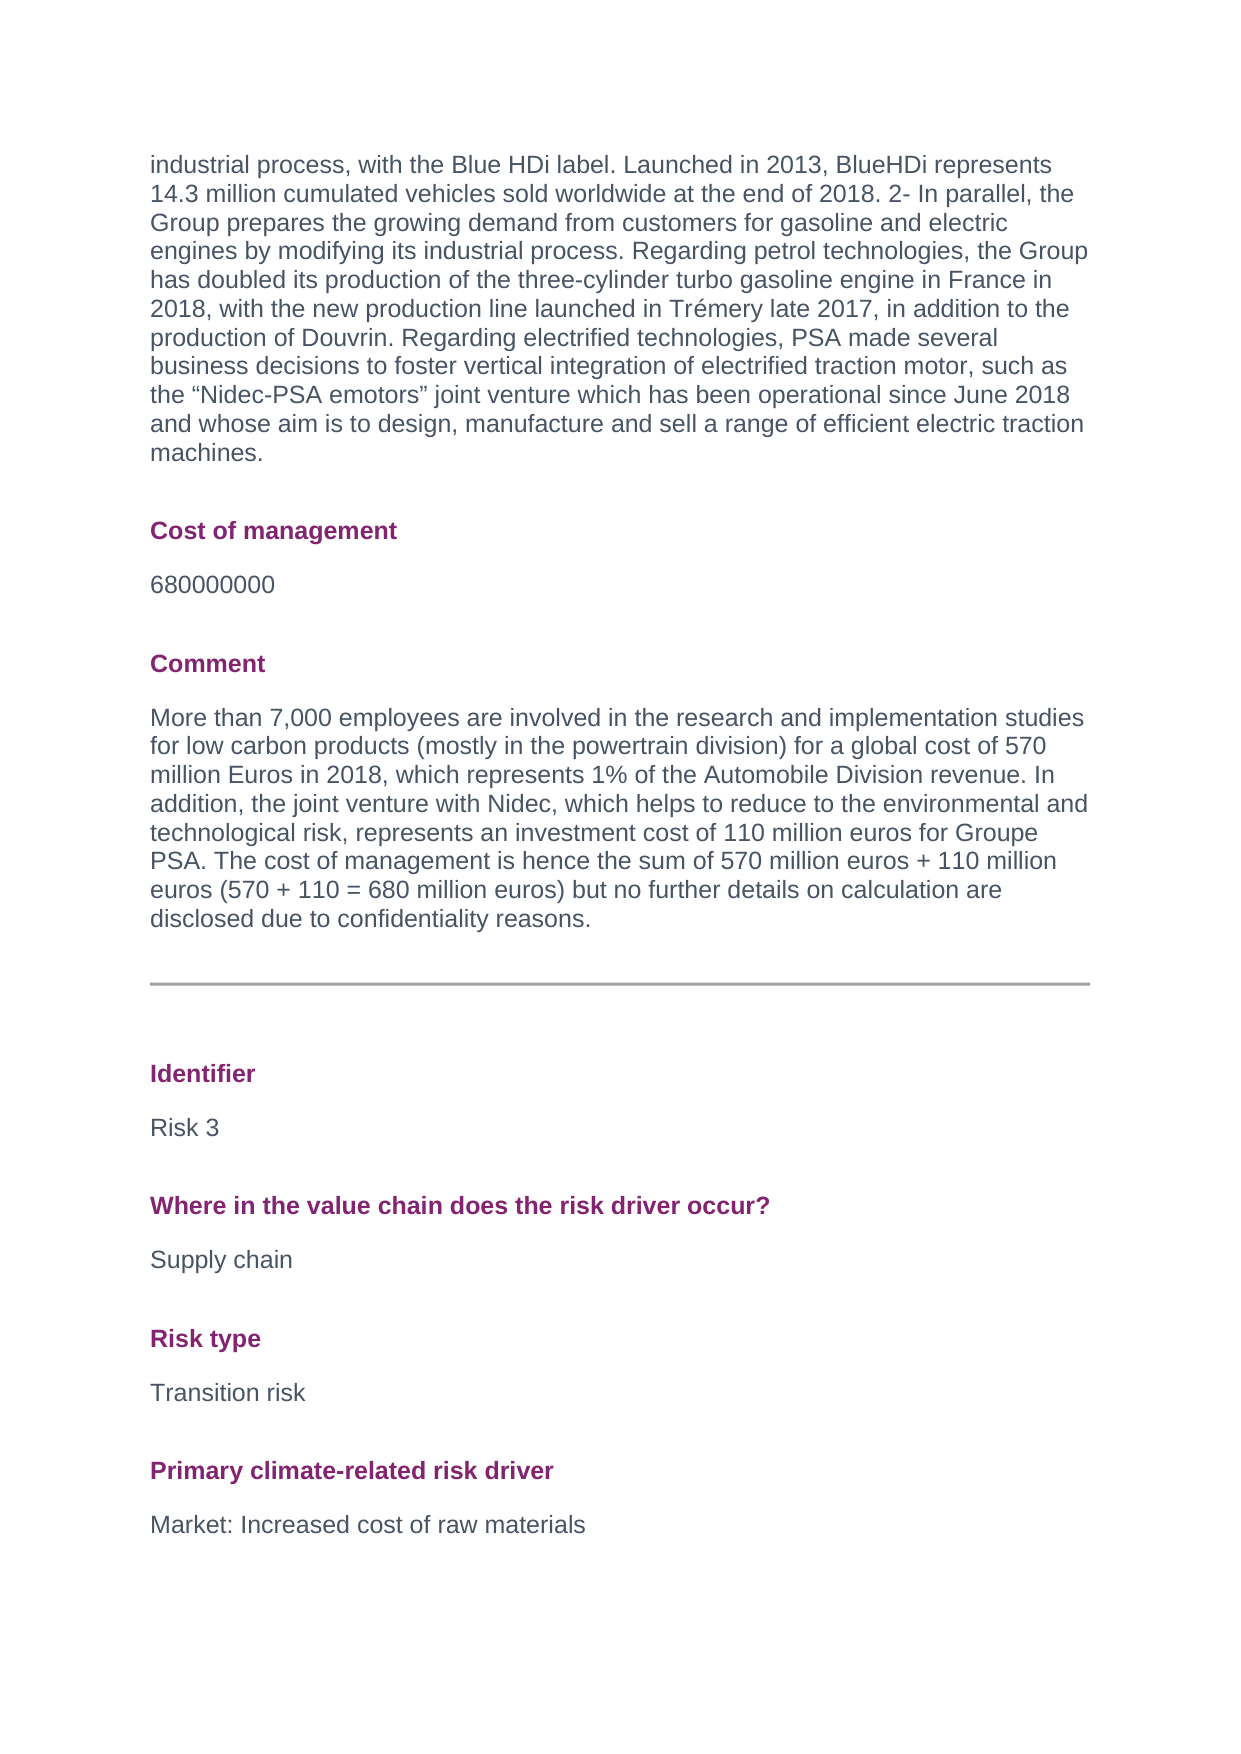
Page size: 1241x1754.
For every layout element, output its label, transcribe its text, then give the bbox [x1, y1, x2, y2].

text 680000000 [150, 570, 1090, 599]
subtitle Comment [150, 649, 1090, 677]
subtitle Where in the value chain does the risk driver occur? [150, 1191, 1090, 1220]
text More than 7,000 employees are involved in the research and implementation studies for low carbon products (mostly in the powertrain division) for a global cost of 570 million Euros in 2018, which represents 1% of the Automobile Division revenue. In addition, the joint venture with Nidec, which helps to reduce to the environmental and technological risk, represents an investment cost of 110 million euros for Groupe PSA. The cost of management is hence the sum of 570 million euros + 110 million euros (570 + 110 = 680 million euros) but no further details on calculation are disclosed due to confidentiality reasons. [150, 702, 1090, 932]
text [150, 150, 1090, 466]
subtitle Primary climate-related risk driver [150, 1456, 1090, 1485]
subtitle Cost of management [150, 516, 1090, 545]
subtitle Identifier [150, 1059, 1090, 1088]
text Transition risk [150, 1378, 1090, 1406]
text Risk 3 [150, 1113, 1090, 1141]
subtitle Risk type [150, 1324, 1090, 1353]
text Supply chain [150, 1245, 1090, 1274]
text Market: Increased cost of raw materials [150, 1510, 1090, 1539]
